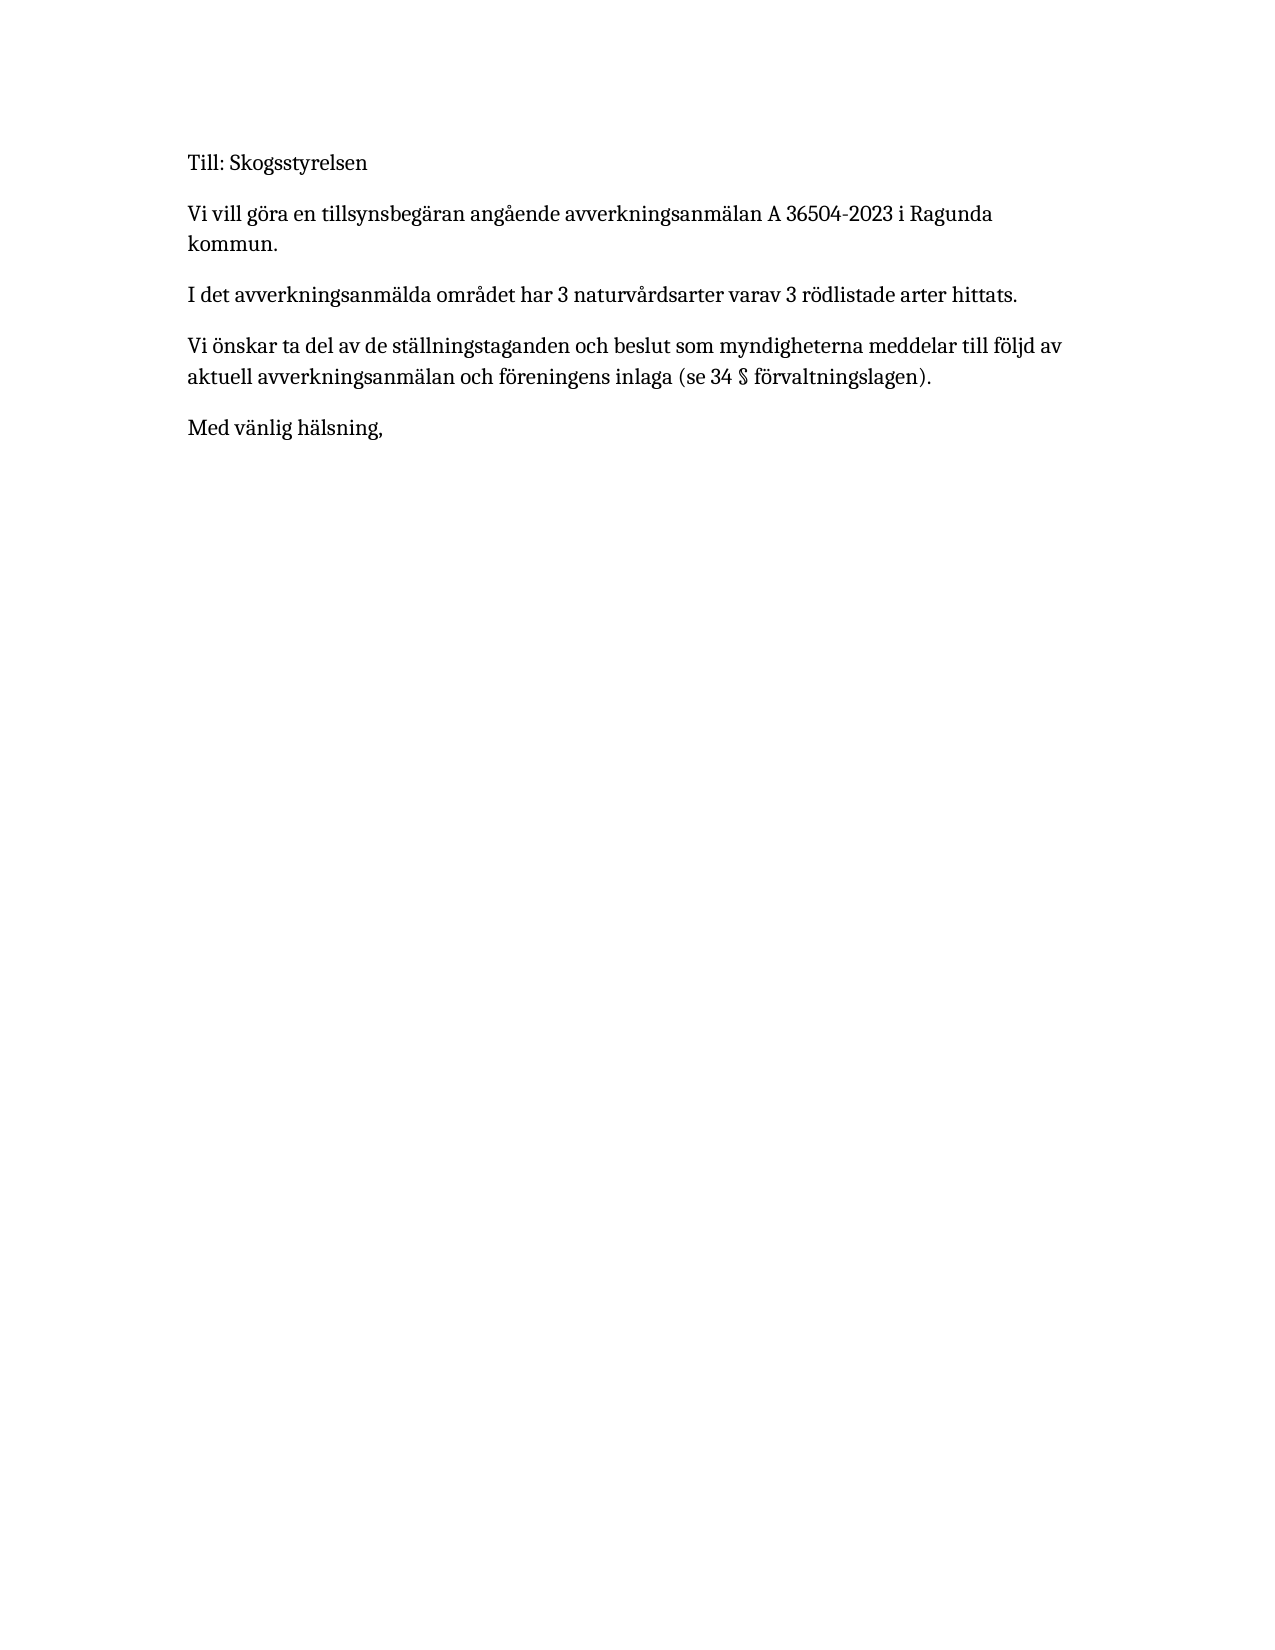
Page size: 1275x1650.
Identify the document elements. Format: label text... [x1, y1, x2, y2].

text I det avverkningsanmälda området har 3 naturvårdsarter varav 3 rödlistade arter hittats. [187, 282, 1087, 309]
text Vi vill göra en tillsynsbegäran angående avverkningsanmälan A 36504-2023 i Ragunda kommun. [187, 201, 1087, 258]
text Vi önskar ta del av de ställningstaganden och beslut som myndigheterna meddelar till följd av aktuell avverkningsanmälan och föreningens inlaga (se 34 § förvaltningslagen). [187, 333, 1087, 390]
text Med vänlig hälsning, [187, 414, 1087, 471]
text Till: Skogsstyrelsen [187, 150, 1087, 176]
